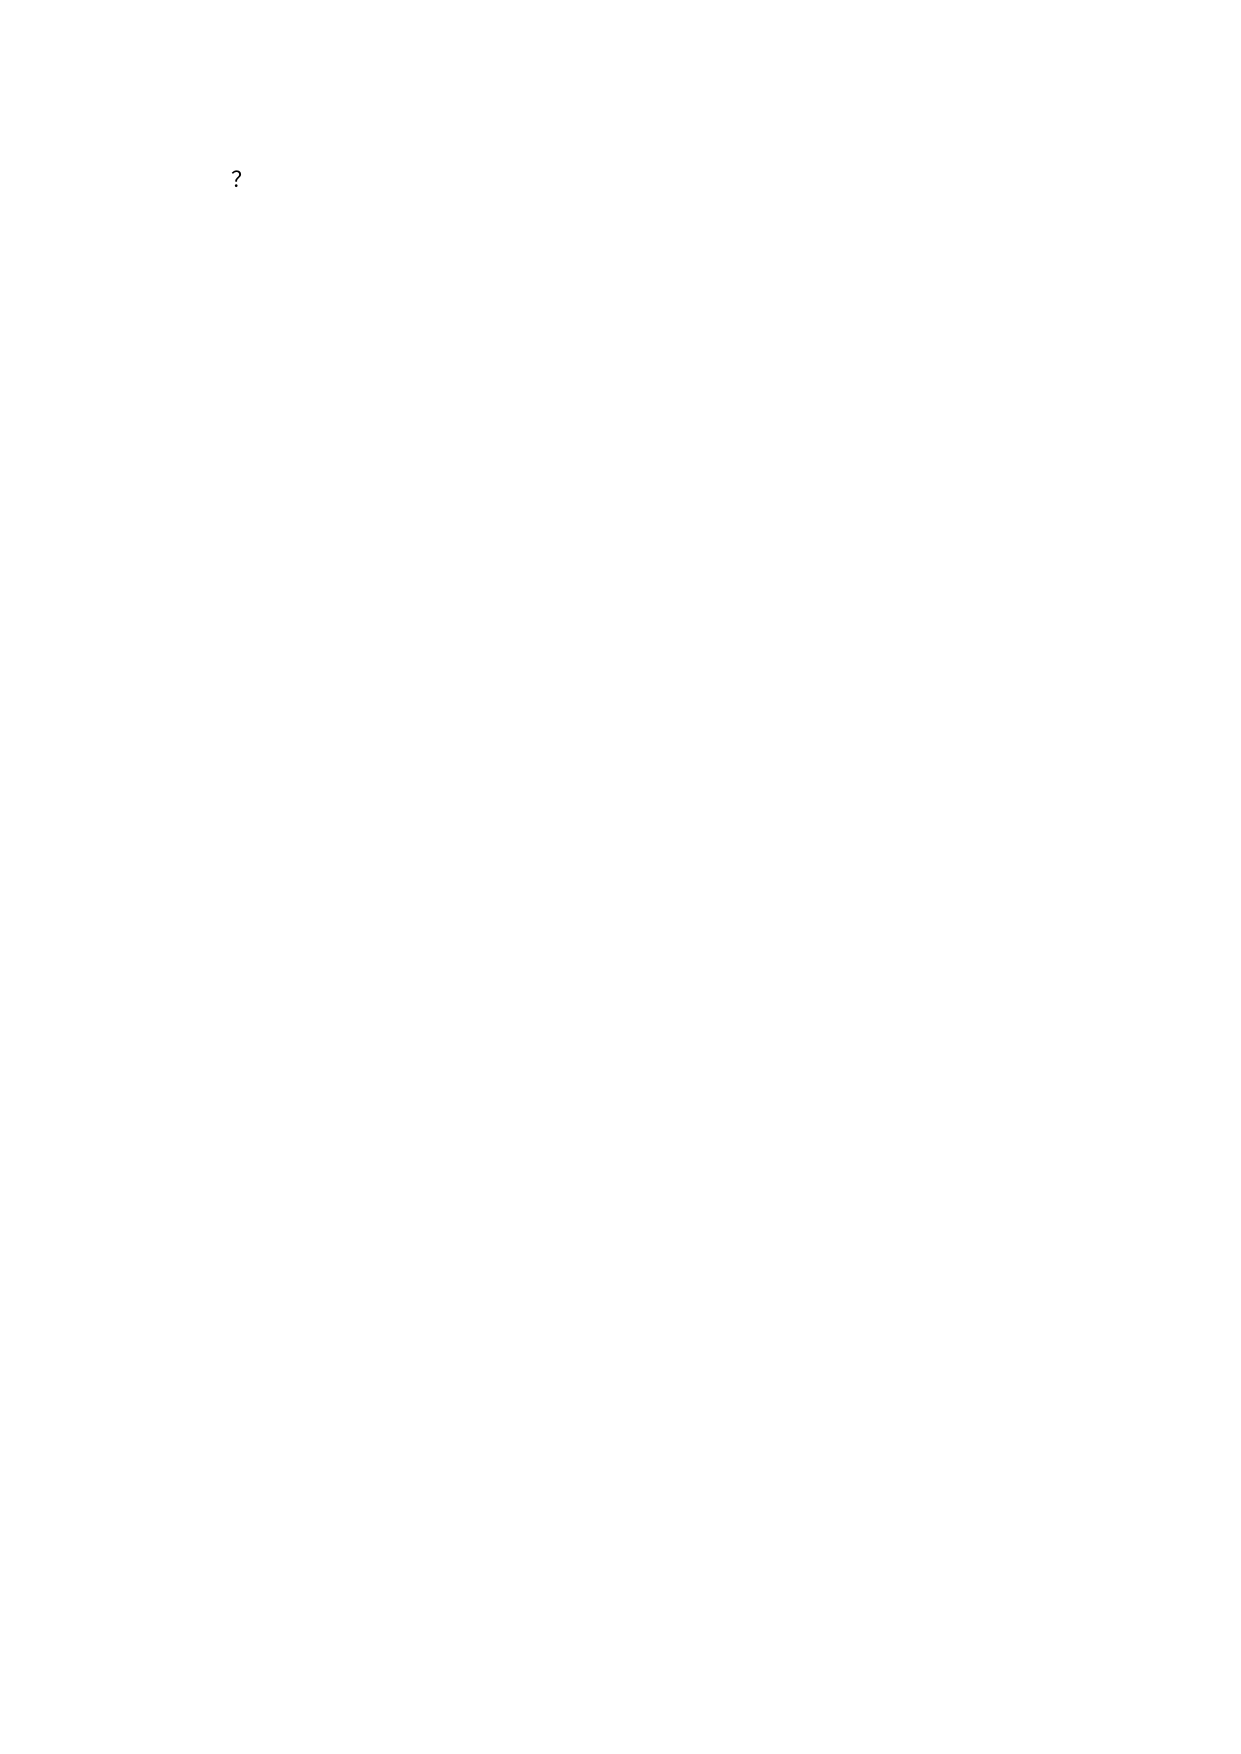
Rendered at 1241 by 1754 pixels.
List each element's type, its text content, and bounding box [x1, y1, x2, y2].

text ？ [187, 162, 1053, 194]
